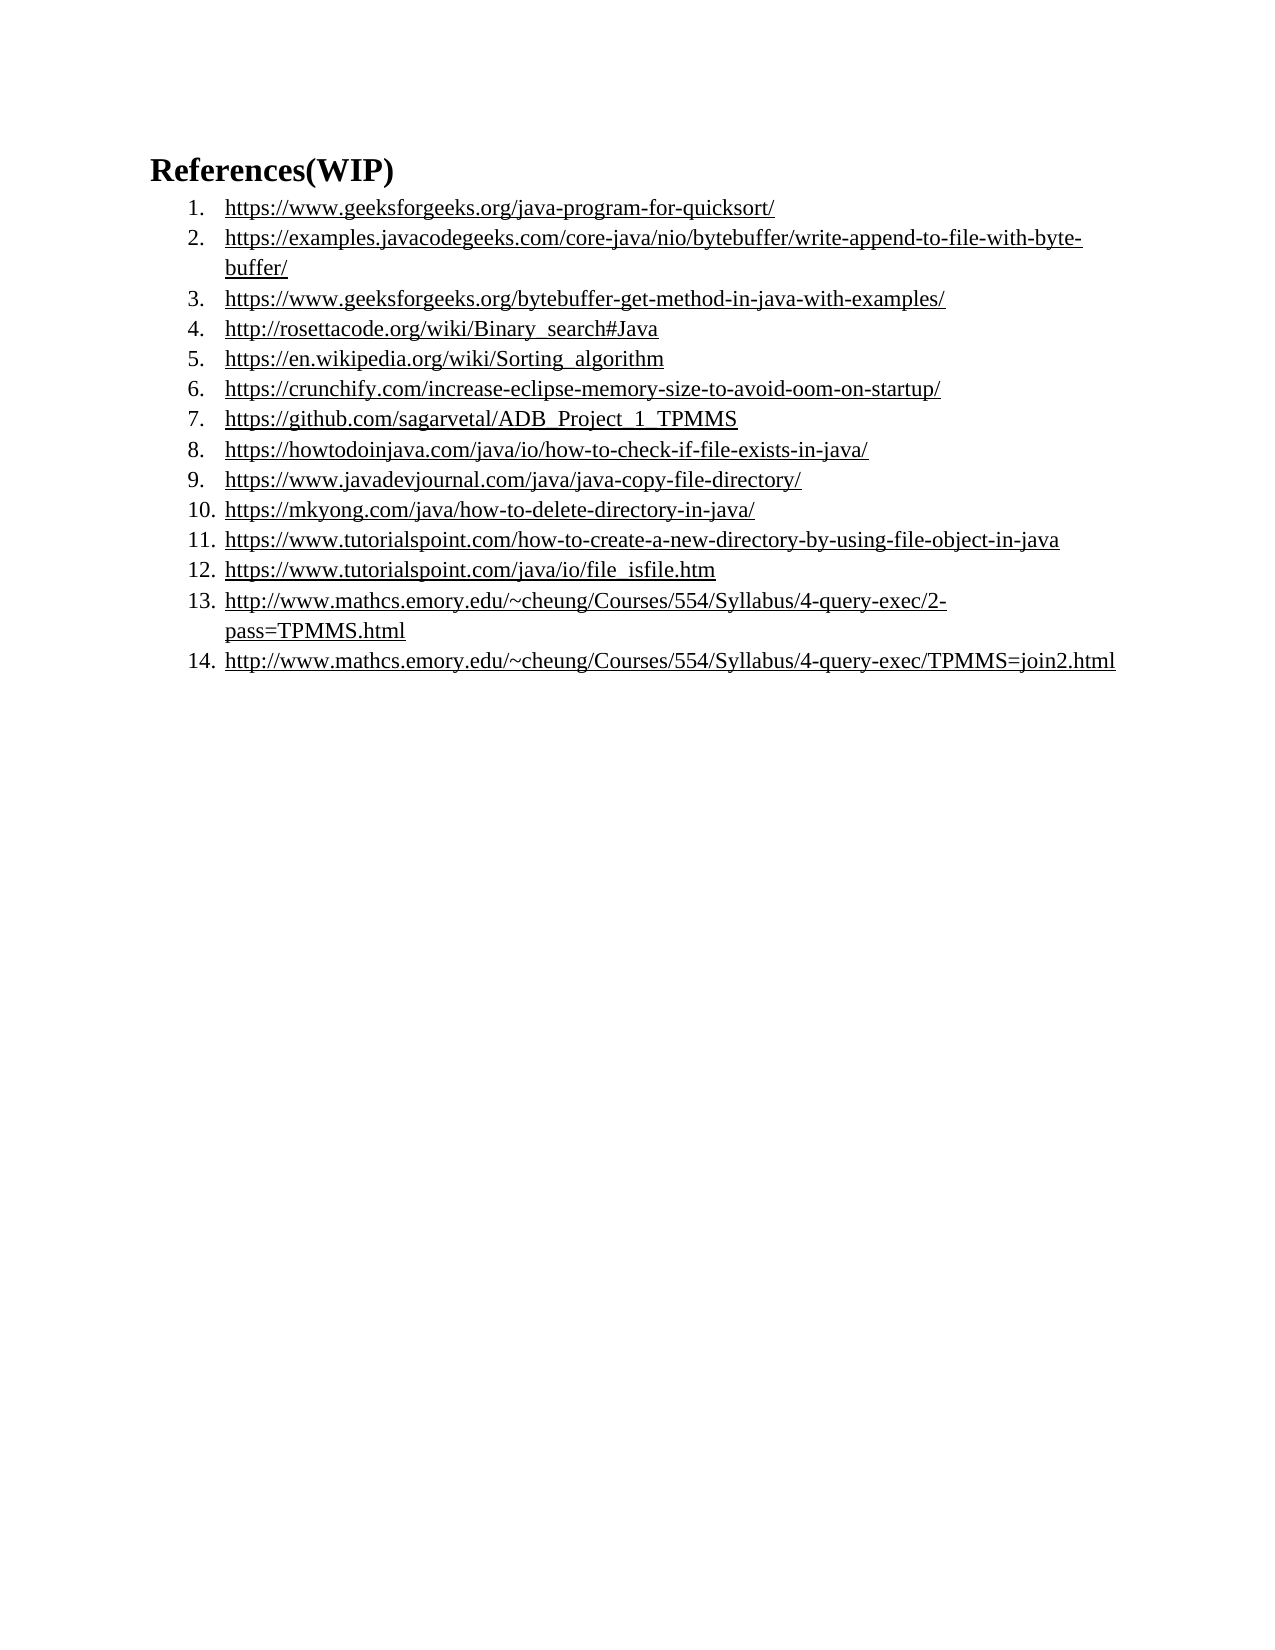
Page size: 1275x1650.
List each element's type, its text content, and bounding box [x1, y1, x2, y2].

list https://crunchify.com/increase-eclipse-memory-size-to-avoid-oom-on-startup/ [187, 375, 1125, 402]
list https://www.geeksforgeeks.org/bytebuffer-get-method-in-java-with-examples/ [187, 285, 1125, 311]
list https://examples.javacodegeeks.com/core-java/nio/bytebuffer/write-append-to-file-with-byte-buffer/ [187, 224, 1125, 281]
list https://howtodoinjava.com/java/io/how-to-check-if-file-exists-in-java/ [187, 436, 1125, 462]
list http://www.mathcs.emory.edu/~cheung/Courses/554/Syllabus/4-query-exec/2-pass=TPMMS.html [187, 587, 1125, 643]
list https://mkyong.com/java/how-to-delete-directory-in-java/ [187, 496, 1125, 522]
list https://www.tutorialspoint.com/how-to-create-a-new-directory-by-using-file-object-in-java [187, 526, 1125, 553]
text References(WIP) [150, 150, 1125, 188]
list https://en.wikipedia.org/wiki/Sorting_algorithm [187, 345, 1125, 371]
list https://www.geeksforgeeks.org/java-program-for-quicksort/ [187, 194, 1125, 220]
list https://github.com/sagarvetal/ADB_Project_1_TPMMS [187, 406, 1125, 432]
list https://www.javadevjournal.com/java/java-copy-file-directory/ [187, 466, 1125, 492]
list https://www.tutorialspoint.com/java/io/file_isfile.htm [187, 557, 1125, 583]
list http://rosettacode.org/wiki/Binary_search#Java [187, 315, 1125, 341]
list http://www.mathcs.emory.edu/~cheung/Courses/554/Syllabus/4-query-exec/TPMMS=join2.html [187, 647, 1125, 673]
